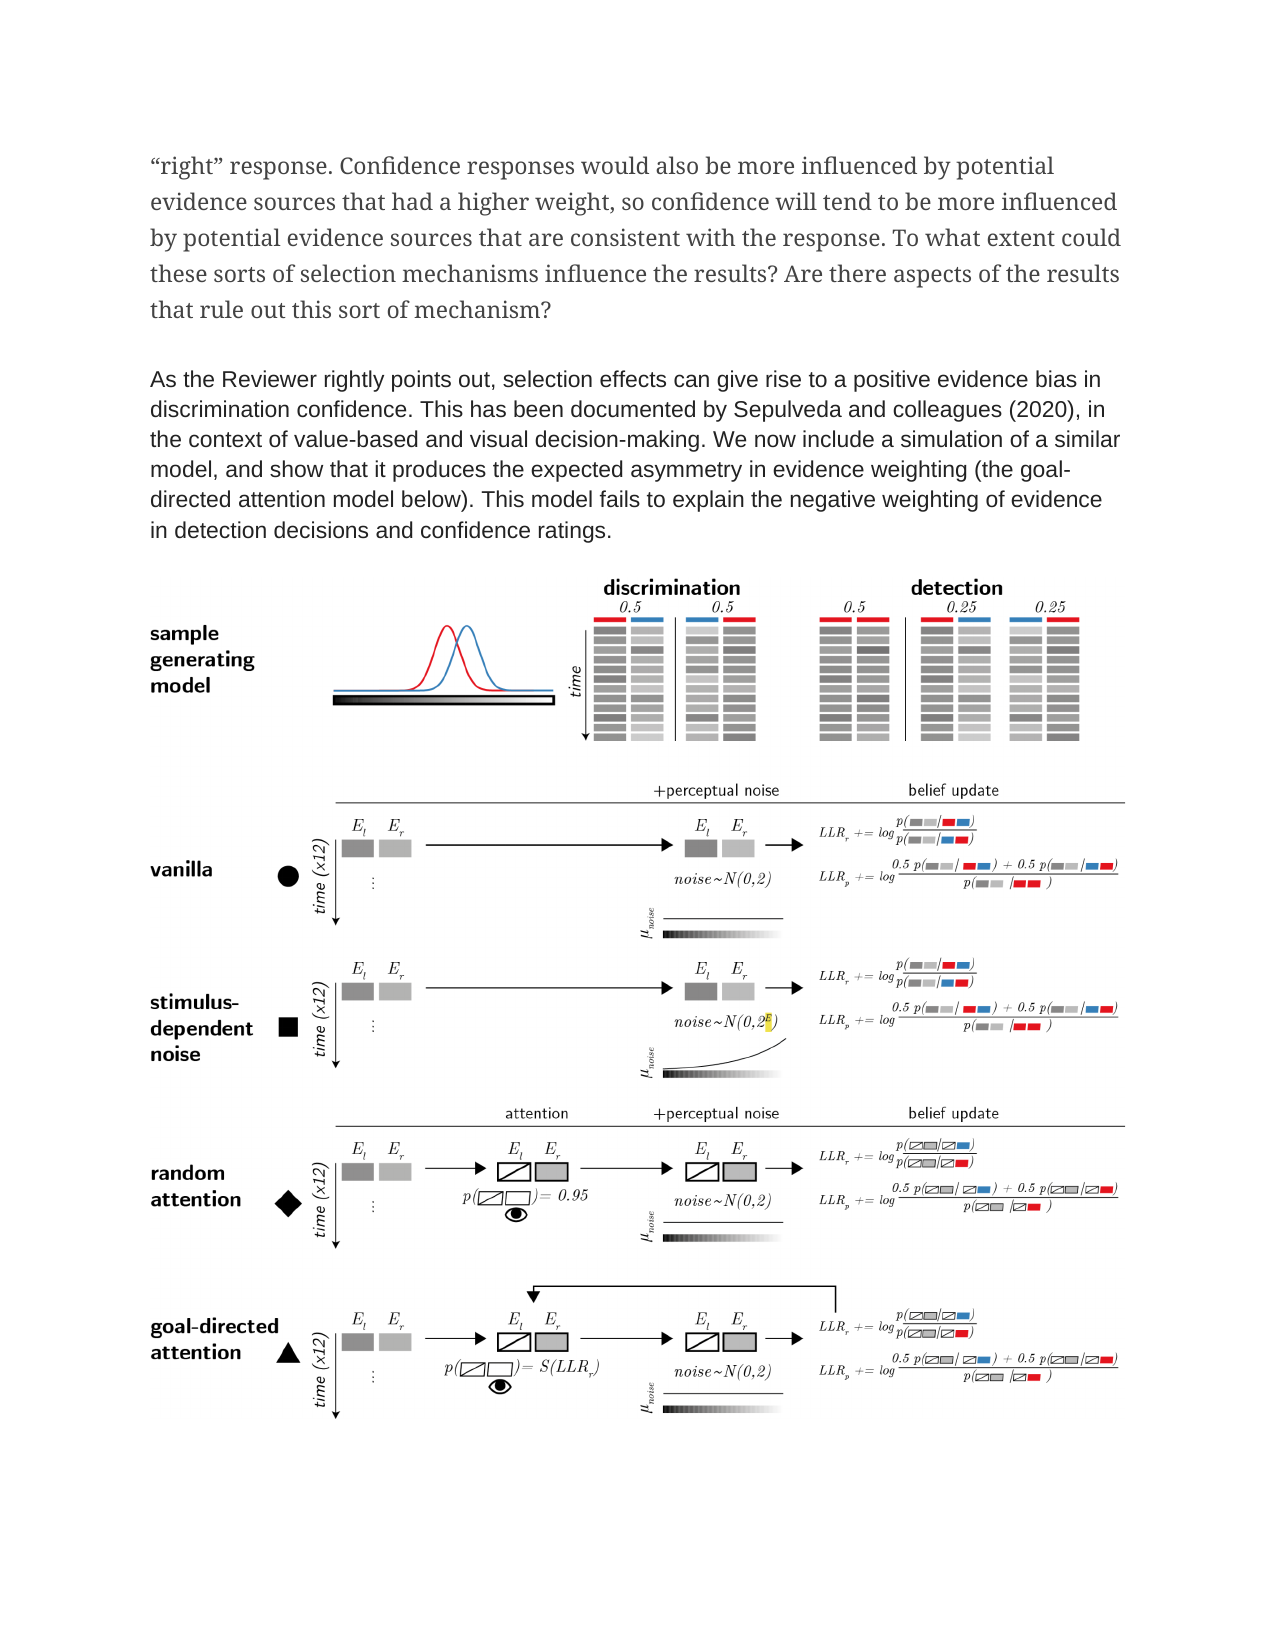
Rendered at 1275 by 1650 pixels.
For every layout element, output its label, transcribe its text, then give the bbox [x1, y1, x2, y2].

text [150, 150, 1125, 325]
picture [150, 577, 1125, 1419]
text As the Reviewer rightly points out, selection effects can give rise to a positive evidence bias in discrimination confidence. This has been documented by Sepulveda and colleagues (2020), in the context of value-based and visual decision-making. We now include a simulation of a similar model, and show that it produces the expected asymmetry in evidence weighting (the goal-directed attention model below). This model fails to explain the negative weighting of evidence in detection decisions and confidence ratings. [150, 366, 1125, 543]
